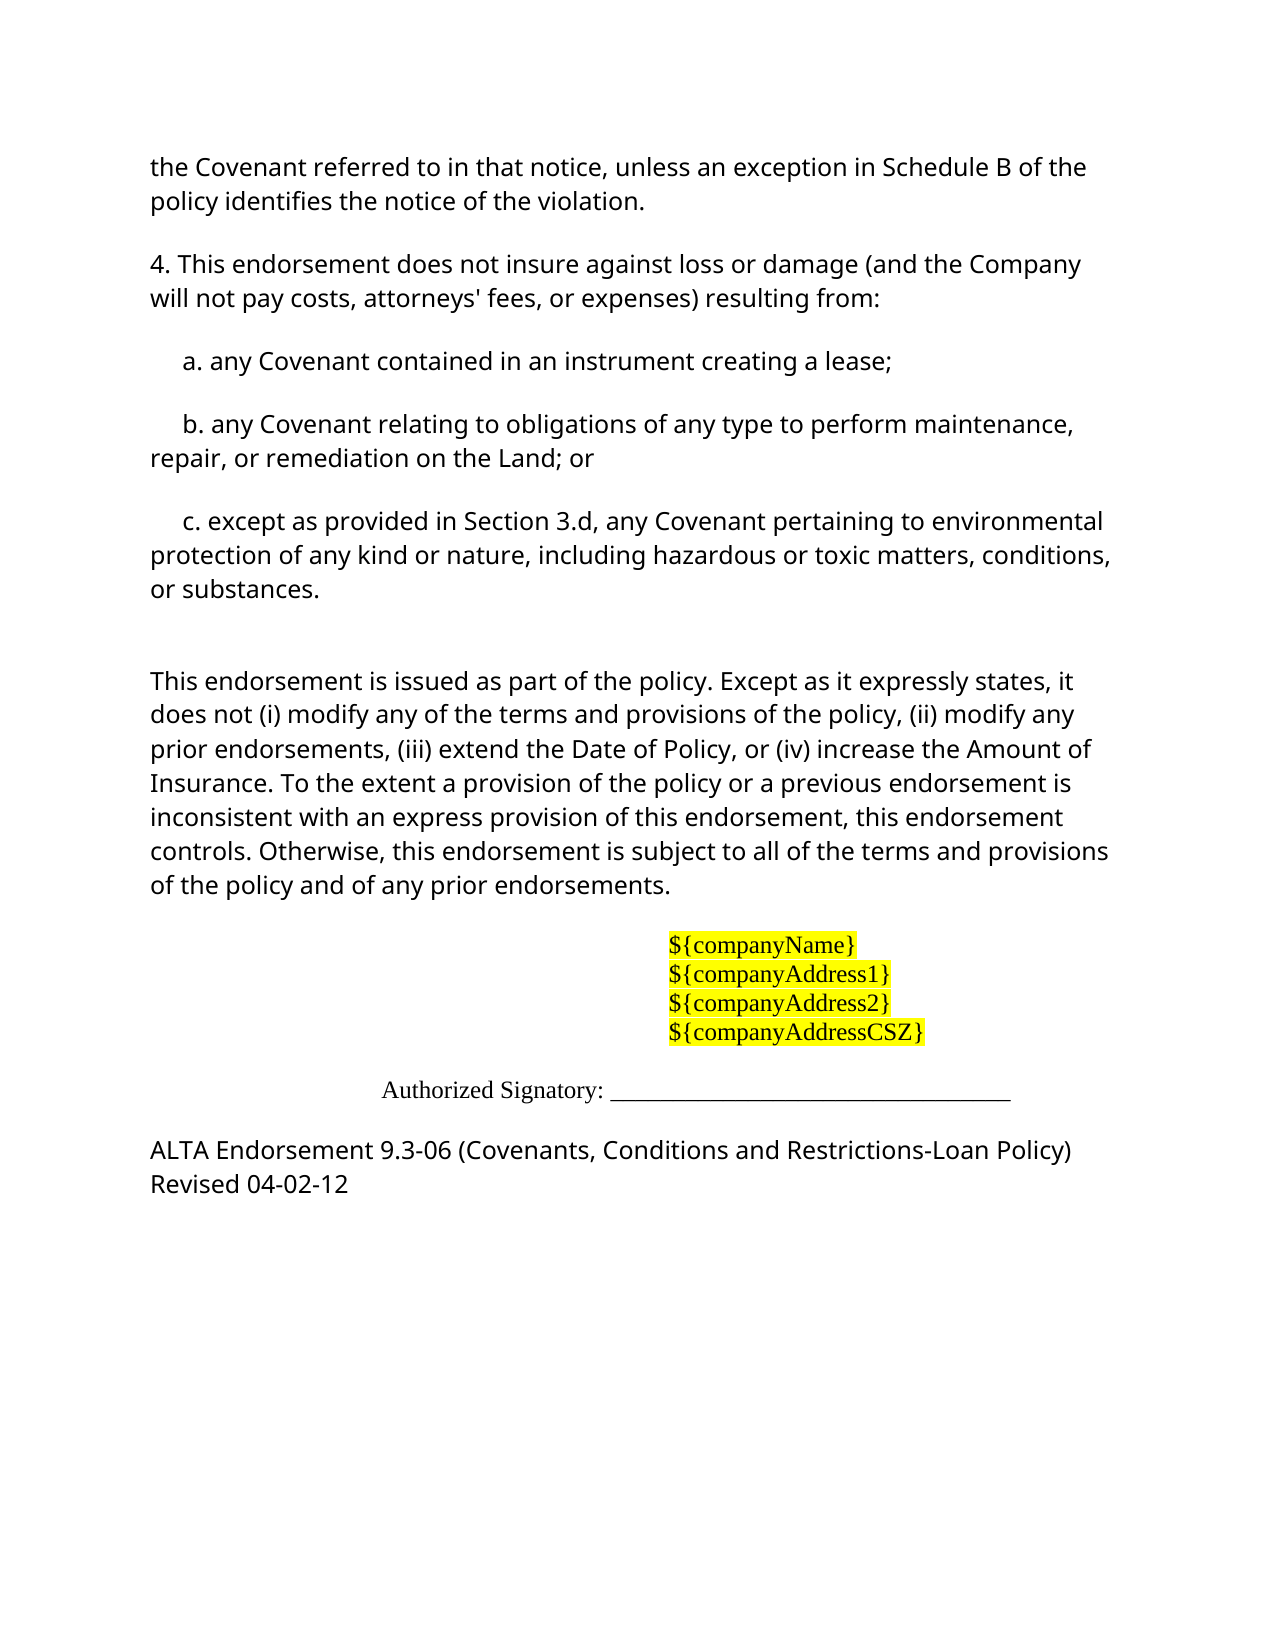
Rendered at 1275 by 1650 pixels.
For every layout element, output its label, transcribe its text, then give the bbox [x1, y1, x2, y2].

text ${companyName} [150, 930, 1125, 959]
text This endorsement is issued as part of the policy. Except as it expressly states, it does not (i) modify any of the terms and provisions of the policy, (ii) modify any prior endorsements, (iii) extend the Date of Policy, or (iv) increase the Amount of Insurance. To the extent a provision of the policy or a previous endorsement is inconsistent with an express provision of this endorsement, this endorsement controls. Otherwise, this endorsement is subject to all of the terms and provisions of the policy and of any prior endorsements. [150, 663, 1125, 902]
text Revised 04-02-12 [150, 1166, 1125, 1201]
text 4. This endorsement does not insure against loss or damage (and the Company will not pay costs, attorneys' fees, or expenses) resulting from: [150, 247, 1125, 315]
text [150, 150, 1125, 218]
text a. any Covenant contained in an instrument creating a lease; [150, 344, 1125, 378]
text ${companyAddress1} [150, 959, 1125, 988]
text ${companyAddressCSZ} [150, 1017, 1125, 1046]
text ${companyAddress2} [150, 988, 1125, 1017]
text Authorized Signatory: ________________________________ [150, 1075, 1125, 1104]
text ALTA Endorsement 9.3-06 (Covenants, Conditions and Restrictions-Loan Policy) [150, 1132, 1125, 1166]
text c. except as provided in Section 3.d, any Covenant pertaining to environmental protection of any kind or nature, including hazardous or toxic matters, conditions, or substances. [150, 503, 1125, 606]
text b. any Covenant relating to obligations of any type to perform maintenance, repair, or remediation on the Land; or [150, 407, 1125, 475]
